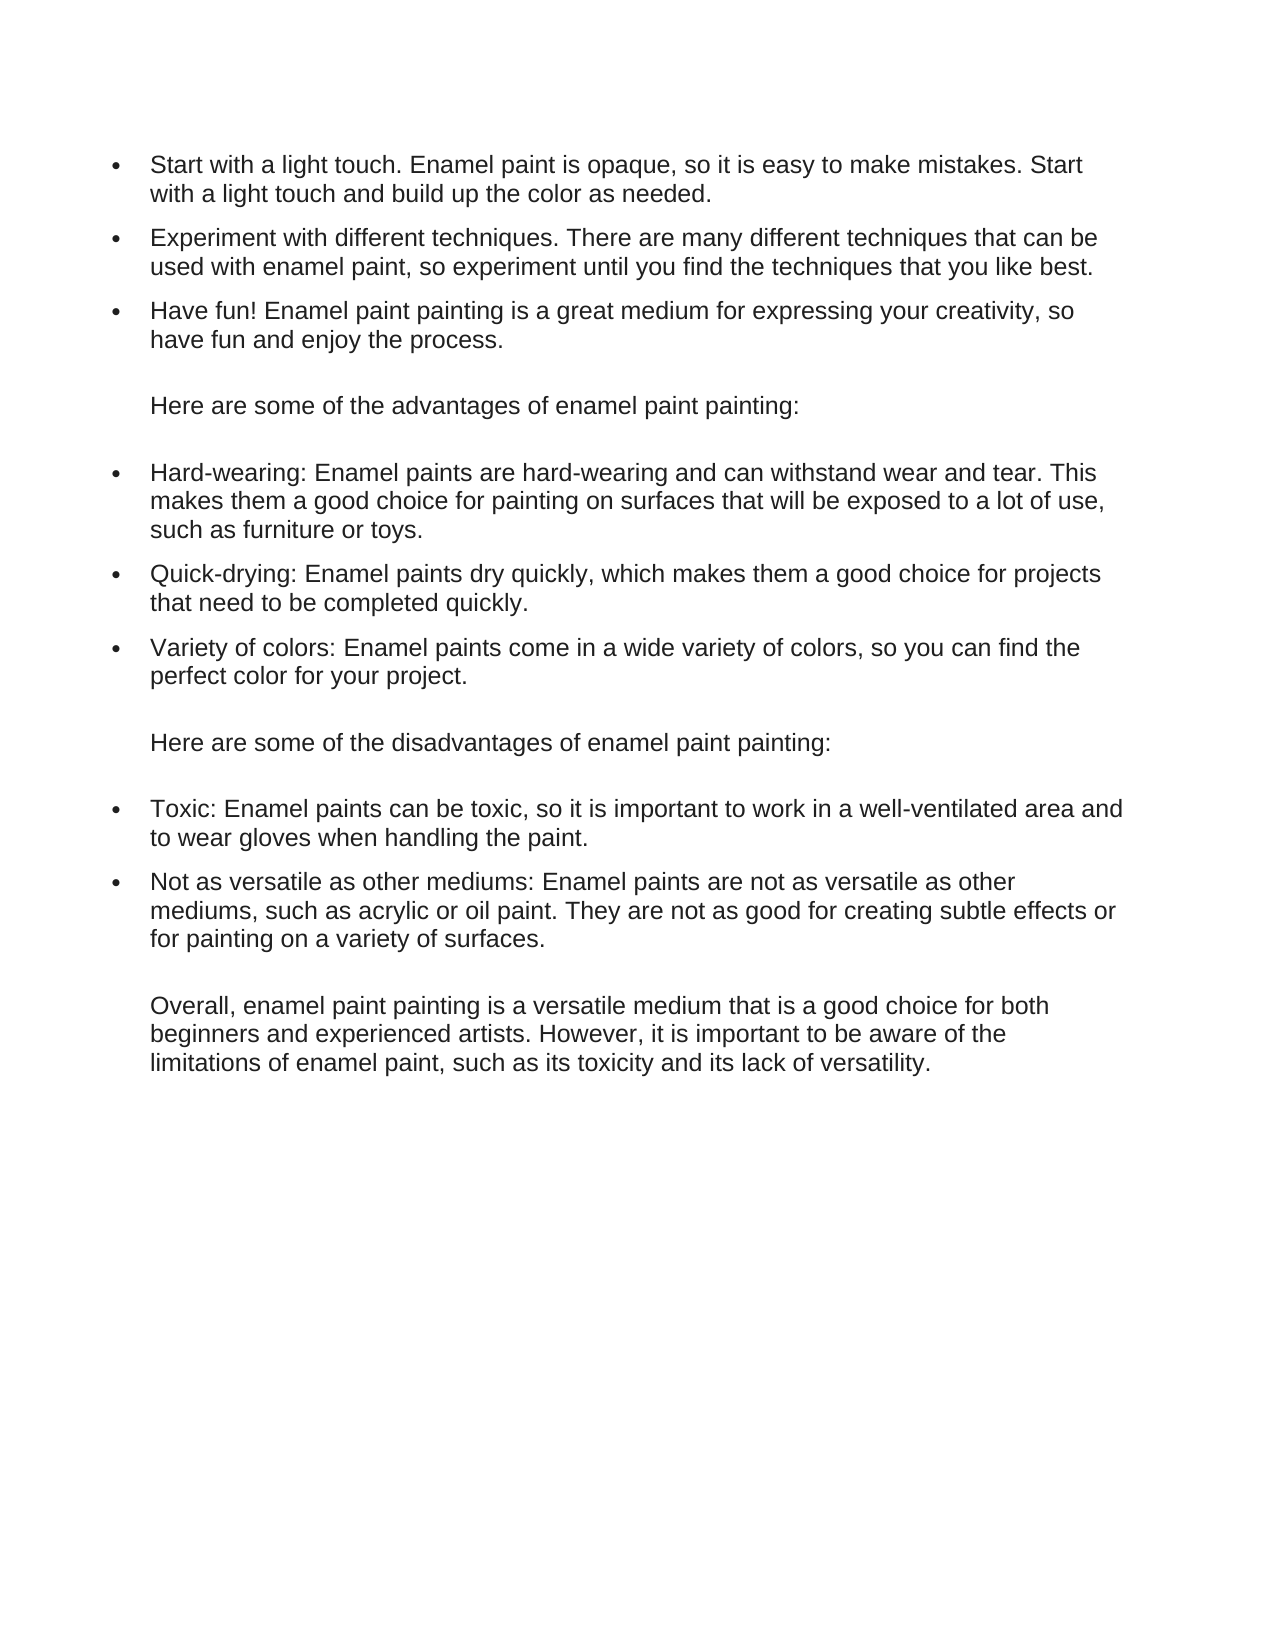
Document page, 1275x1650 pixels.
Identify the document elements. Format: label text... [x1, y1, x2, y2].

text Here are some of the disadvantages of enamel paint painting: [150, 727, 1125, 756]
list Not as versatile as other mediums: Enamel paints are not as versatile as other mediums, such as acrylic or oil paint. They are not as good for creating subtle effects or for painting on a variety of surfaces. [112, 867, 1125, 953]
text Overall, enamel paint painting is a versatile medium that is a good choice for both beginners and experienced artists. However, it is important to be aware of the limitations of enamel paint, such as its toxicity and its lack of versatility. [150, 991, 1125, 1077]
text Here are some of the advantages of enamel paint painting: [150, 391, 1125, 420]
list Start with a light touch. Enamel paint is opaque, so it is easy to make mistakes. Start with a light touch and build up the color as needed. [112, 150, 1125, 207]
list Quick-drying: Enamel paints dry quickly, which makes them a good choice for projects that need to be completed quickly. [112, 559, 1125, 617]
list Have fun! Enamel paint painting is a great medium for expressing your creativity, so have fun and enjoy the process. [112, 296, 1125, 354]
list Variety of colors: Enamel paints come in a wide variety of colors, so you can find the perfect color for your project. [112, 632, 1125, 690]
list Hard-wearing: Enamel paints are hard-wearing and can withstand wear and tear. This makes them a good choice for painting on surfaces that will be exposed to a lot of use, such as furniture or toys. [112, 457, 1125, 544]
list Toxic: Enamel paints can be toxic, so it is important to work in a well-ventilated area and to wear gloves when handling the paint. [112, 794, 1125, 851]
list Experiment with different techniques. There are many different techniques that can be used with enamel paint, so experiment until you find the techniques that you like best. [112, 223, 1125, 281]
